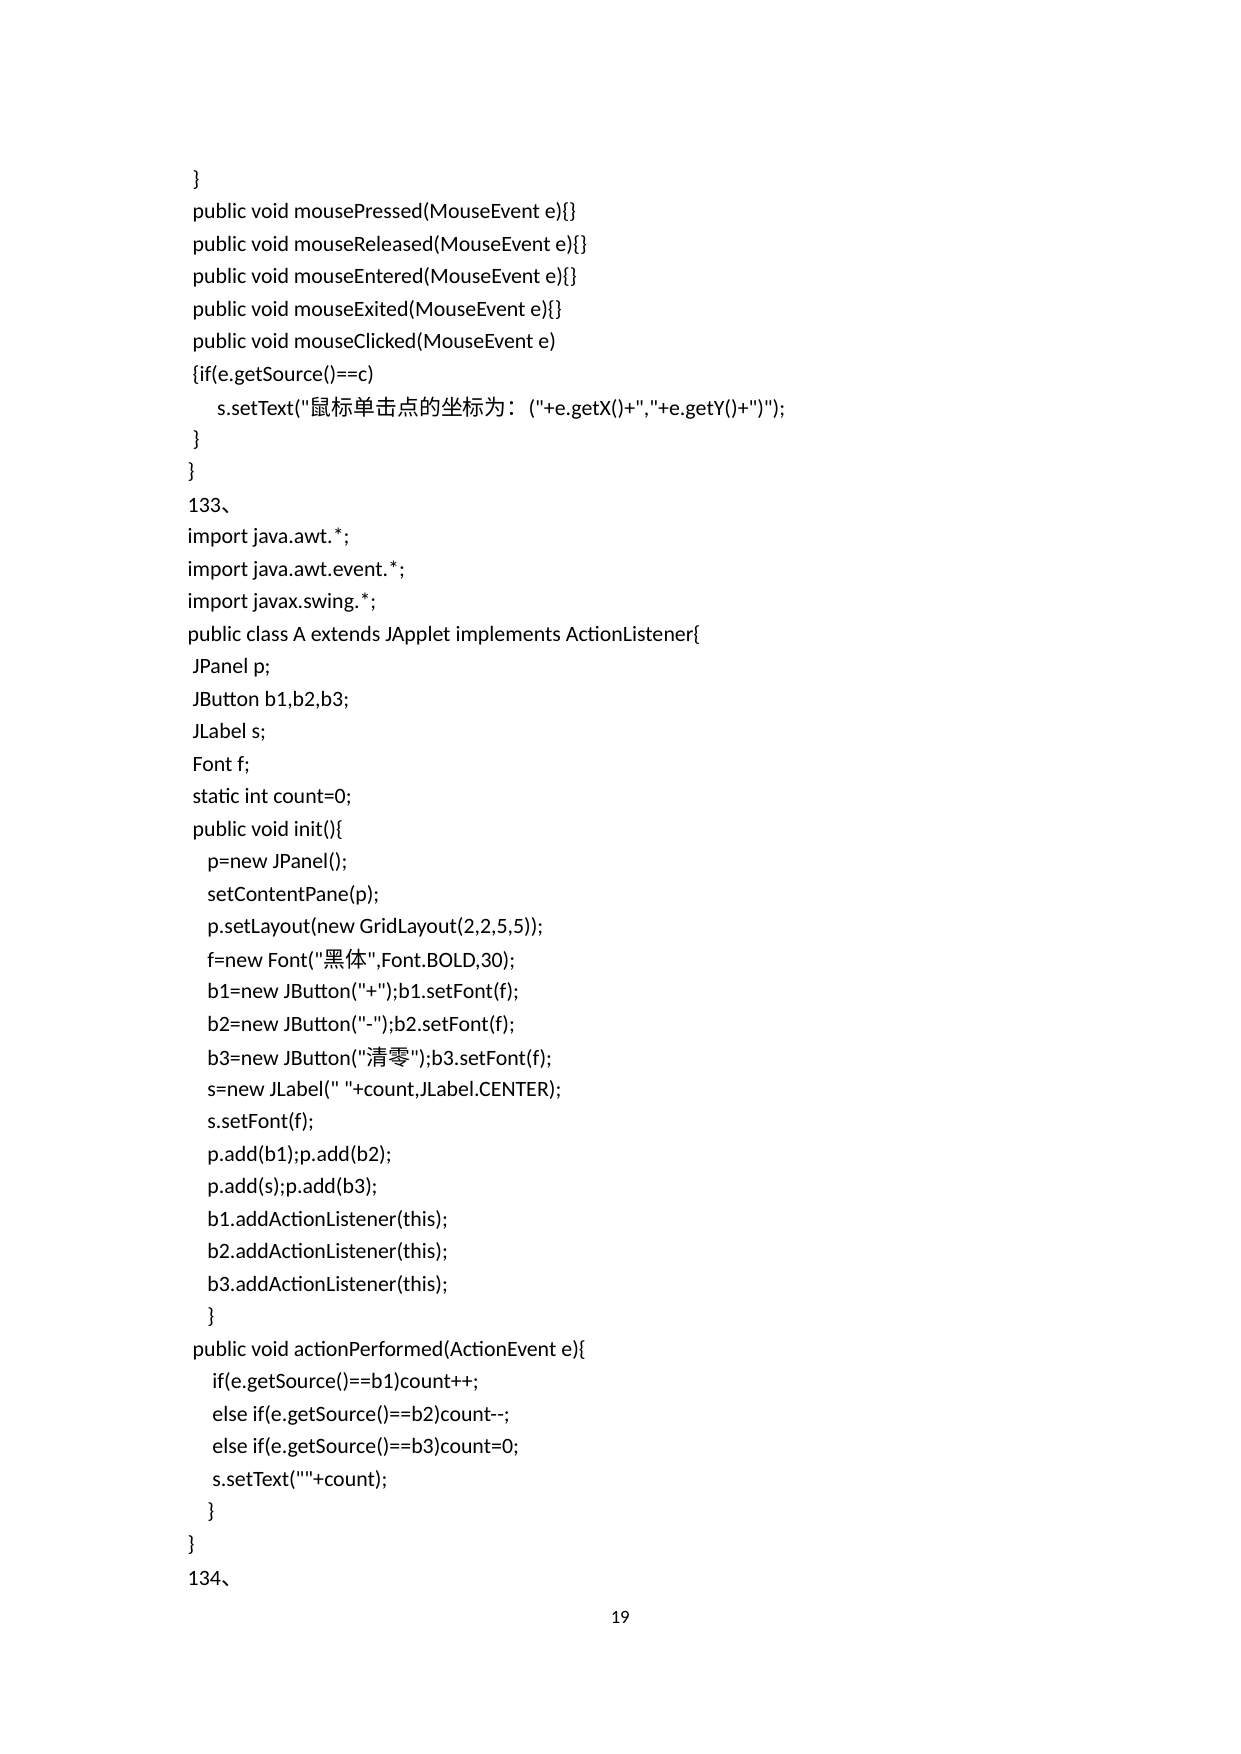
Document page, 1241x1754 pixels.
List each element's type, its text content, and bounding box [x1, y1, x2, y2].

text p.add(b1);p.add(b2); [187, 1137, 1053, 1169]
text } [187, 162, 1053, 194]
text public void mouseReleased(MouseEvent e){} [187, 227, 1053, 259]
text public class A extends JApplet implements ActionListener{ [187, 617, 1053, 649]
text 134、 [187, 1559, 1053, 1592]
text p=new JPanel(); [187, 844, 1053, 877]
text s.setText("鼠标单击点的坐标为：("+e.getX()+","+e.getY()+")"); [187, 389, 1053, 422]
text s.setFont(f); [187, 1104, 1053, 1137]
text {if(e.getSource()==c) [187, 357, 1053, 389]
text f=new Font("黑体",Font.BOLD,30); [187, 942, 1053, 974]
text public void mouseExited(MouseEvent e){} [187, 292, 1053, 324]
text JButton b1,b2,b3; [187, 682, 1053, 714]
text b2.addActionListener(this); [187, 1234, 1053, 1267]
text JPanel p; [187, 649, 1053, 682]
text } [187, 422, 1053, 454]
text public void mouseClicked(MouseEvent e) [187, 324, 1053, 357]
text s=new JLabel(" "+count,JLabel.CENTER); [187, 1072, 1053, 1104]
text if(e.getSource()==b1)count++; [187, 1364, 1053, 1397]
text } [187, 1527, 1053, 1559]
text else if(e.getSource()==b3)count=0; [187, 1429, 1053, 1462]
text s.setText(""+count); [187, 1462, 1053, 1494]
text else if(e.getSource()==b2)count--; [187, 1397, 1053, 1429]
text public void mouseEntered(MouseEvent e){} [187, 259, 1053, 292]
text b1.addActionListener(this); [187, 1202, 1053, 1234]
text public void init(){ [187, 812, 1053, 844]
text } [187, 454, 1053, 487]
text public void mousePressed(MouseEvent e){} [187, 194, 1053, 227]
text Font f; [187, 747, 1053, 779]
text b2=new JButton("-");b2.setFont(f); [187, 1007, 1053, 1039]
text p.add(s);p.add(b3); [187, 1169, 1053, 1202]
text 133、 [187, 487, 1053, 519]
text p.setLayout(new GridLayout(2,2,5,5)); [187, 909, 1053, 942]
text } [187, 1494, 1053, 1527]
text } [187, 1299, 1053, 1332]
text setContentPane(p); [187, 877, 1053, 909]
text JLabel s; [187, 714, 1053, 747]
text public void actionPerformed(ActionEvent e){ [187, 1332, 1053, 1364]
text static int count=0; [187, 779, 1053, 812]
text import java.awt.event.*; [187, 552, 1053, 584]
text import java.awt.*; [187, 519, 1053, 552]
text b1=new JButton("+");b1.setFont(f); [187, 974, 1053, 1007]
text b3.addActionListener(this); [187, 1267, 1053, 1299]
text import javax.swing.*; [187, 584, 1053, 617]
text b3=new JButton("清零");b3.setFont(f); [187, 1039, 1053, 1072]
